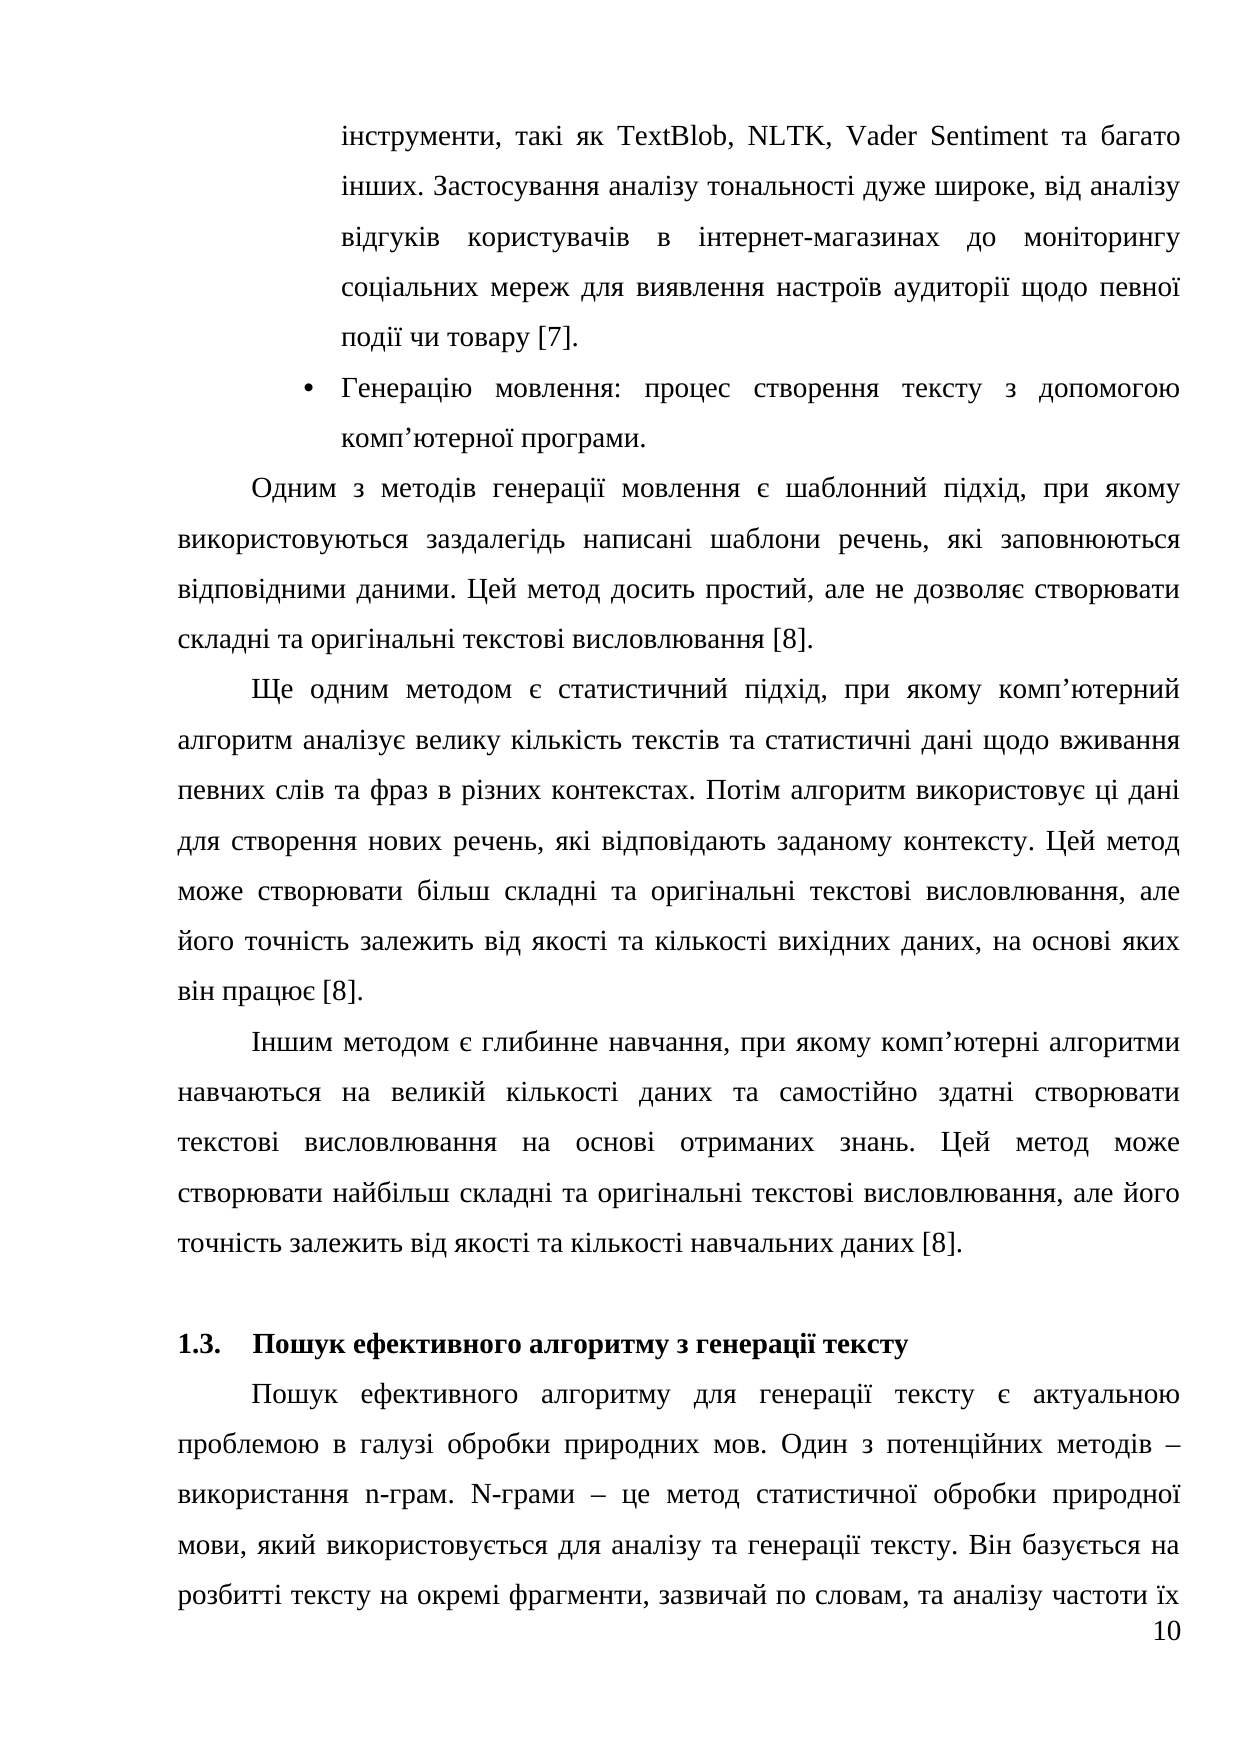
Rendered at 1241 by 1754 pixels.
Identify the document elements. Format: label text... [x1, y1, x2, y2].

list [177, 1376, 1181, 1611]
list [303, 118, 1181, 353]
list Іншим методом є глибинне навчання, при якому комп’ютерні алгоритми навчаються на великій кількості даних та самостійно здатні створювати текстові висловлювання на основі отриманих знань. Цей метод може створювати найбільш складні та оригінальні текстові висловлювання, але його точність залежить від якості та кількості навчальних даних [8]. [177, 1024, 1181, 1259]
text Одним з методів генерації мовлення є шаблонний підхід, при якому використовуються заздалегідь написані шаблони речень, які заповнюються відповідними даними. Цей метод досить простий, але не дозволяє створювати складні та оригінальні текстові висловлювання [8]. [177, 470, 1181, 655]
list Генерацію мовлення: процес створення тексту з допомогою комп’ютерної програми. [303, 370, 1181, 454]
list Пошук ефективного алгоритму з генерації тексту [177, 1326, 1181, 1359]
list Ще одним методом є статистичний підхід, при якому комп’ютерний алгоритм аналізує велику кількість текстів та статистичні дані щодо вживання певних слів та фраз в різних контекстах. Потім алгоритм використовує ці дані для створення нових речень, які відповідають заданому контексту. Цей метод може створювати більш складні та оригінальні текстові висловлювання, але його точність залежить від якості та кількості вихідних даних, на основі яких він працює [8]. [177, 672, 1181, 1007]
